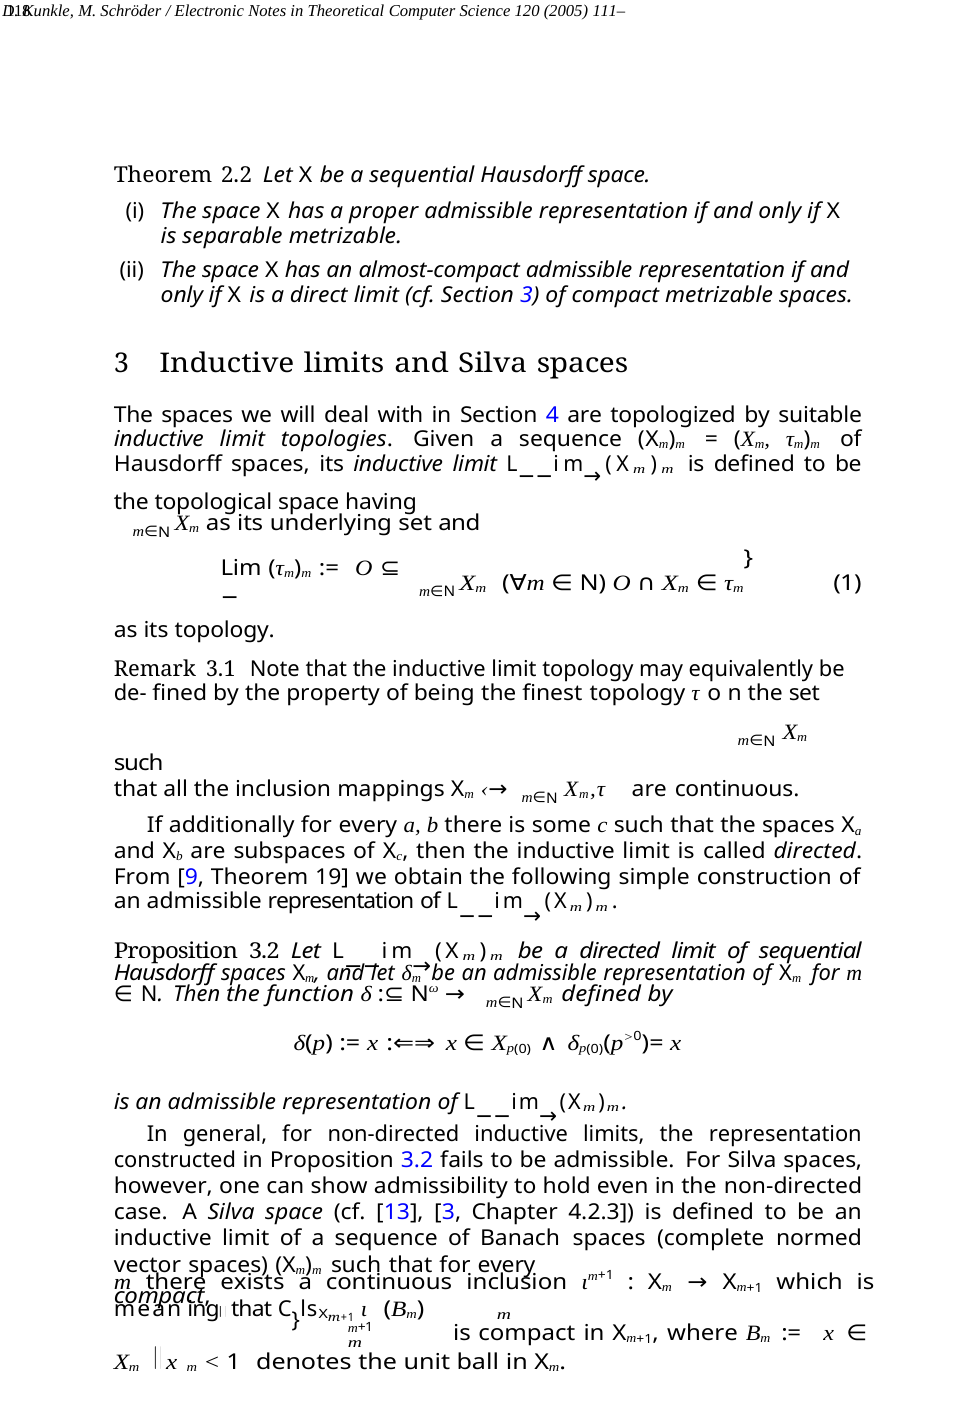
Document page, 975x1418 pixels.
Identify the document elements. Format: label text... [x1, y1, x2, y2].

text Proposition 3.2 Let L−−im→(Xm)m be a directed limit of sequential Hausdorff spaces Xm, and let δm be an admissible representation of Xm for m ∈ N. Then the function δ :⊆ Nω → m∈N Xm deﬁned by [113, 934, 862, 1012]
text that all the inclusion mappings Xm ‹→ m∈N Xm,τ are continuous. [113, 777, 875, 801]
picture [219, 1306, 226, 1317]
subtitle Inductive limits and Silva spaces [113, 343, 875, 380]
text Xm (∀m ∈ N) O ∩ Xm ∈ τm} (1) [459, 551, 875, 601]
text Lim (τm)m := O ⊆ [220, 551, 455, 582]
text Xm x m < 1 denotes the unit ball in Xm. [113, 1346, 875, 1375]
text as its topology. [113, 614, 875, 644]
list The space X has a proper admissible representation if and only if X is separable metrizable. [125, 198, 862, 250]
text m∈N Xm as its underlying set and [132, 516, 875, 534]
text m+1 is compact in Xm+1, where Bm := x ∈ [348, 1320, 875, 1346]
text is an admissible representation of L−−im→(Xm)m. [113, 1075, 875, 1118]
text Theorem 2.2 Let X be a sequential Hausdorff space. [113, 159, 875, 189]
list The space X has an almost-compact admissible representation if and only if X is a direct limit (cf. Section 3) of compact metrizable spaces. [119, 257, 861, 309]
text In general, for non-directed inductive limits, the representation constructed in Proposition 3.2 fails to be admissible. For Silva spaces, however, one can show admissibility to hold even in the non-directed case. A Silva space (cf. [13], [3, Chapter 4.2.3]) is defined to be an inductive limit of a sequence of Banach spaces (complete normed vector spaces) (Xm)m such that for every [113, 1121, 862, 1278]
text m∈N [96, 582, 455, 601]
text The spaces we will deal with in Section 4 are topologized by suitable inductive limit topologies. Given a sequence (Xm)m = (Xm, τm)m of Hausdorff spaces, its inductive limit L−−im→(Xm)m is defined to be the topological space having [113, 401, 862, 516]
text m there exists a continuous inclusion ιm+1 : Xm → Xm+1 which is compact, [113, 1278, 875, 1306]
picture [154, 1346, 161, 1369]
text If additionally for every a, b there is some c such that the spaces Xa and Xb are subspaces of Xc, then the inductive limit is called directed. From [9, Theorem 19] we obtain the following simple construction of an admissible representation of L−−im→(Xm)m. [113, 812, 862, 929]
text δ(p) := x :⇐⇒ x ∈ Xp(0) ∧ δp(0)(p>0)= x [100, 1027, 875, 1057]
text Remark 3.1 Note that the inductive limit topology may equivalently be de- fined by the property of being the finest topology τ o n the set m∈N Xm such [113, 656, 862, 777]
